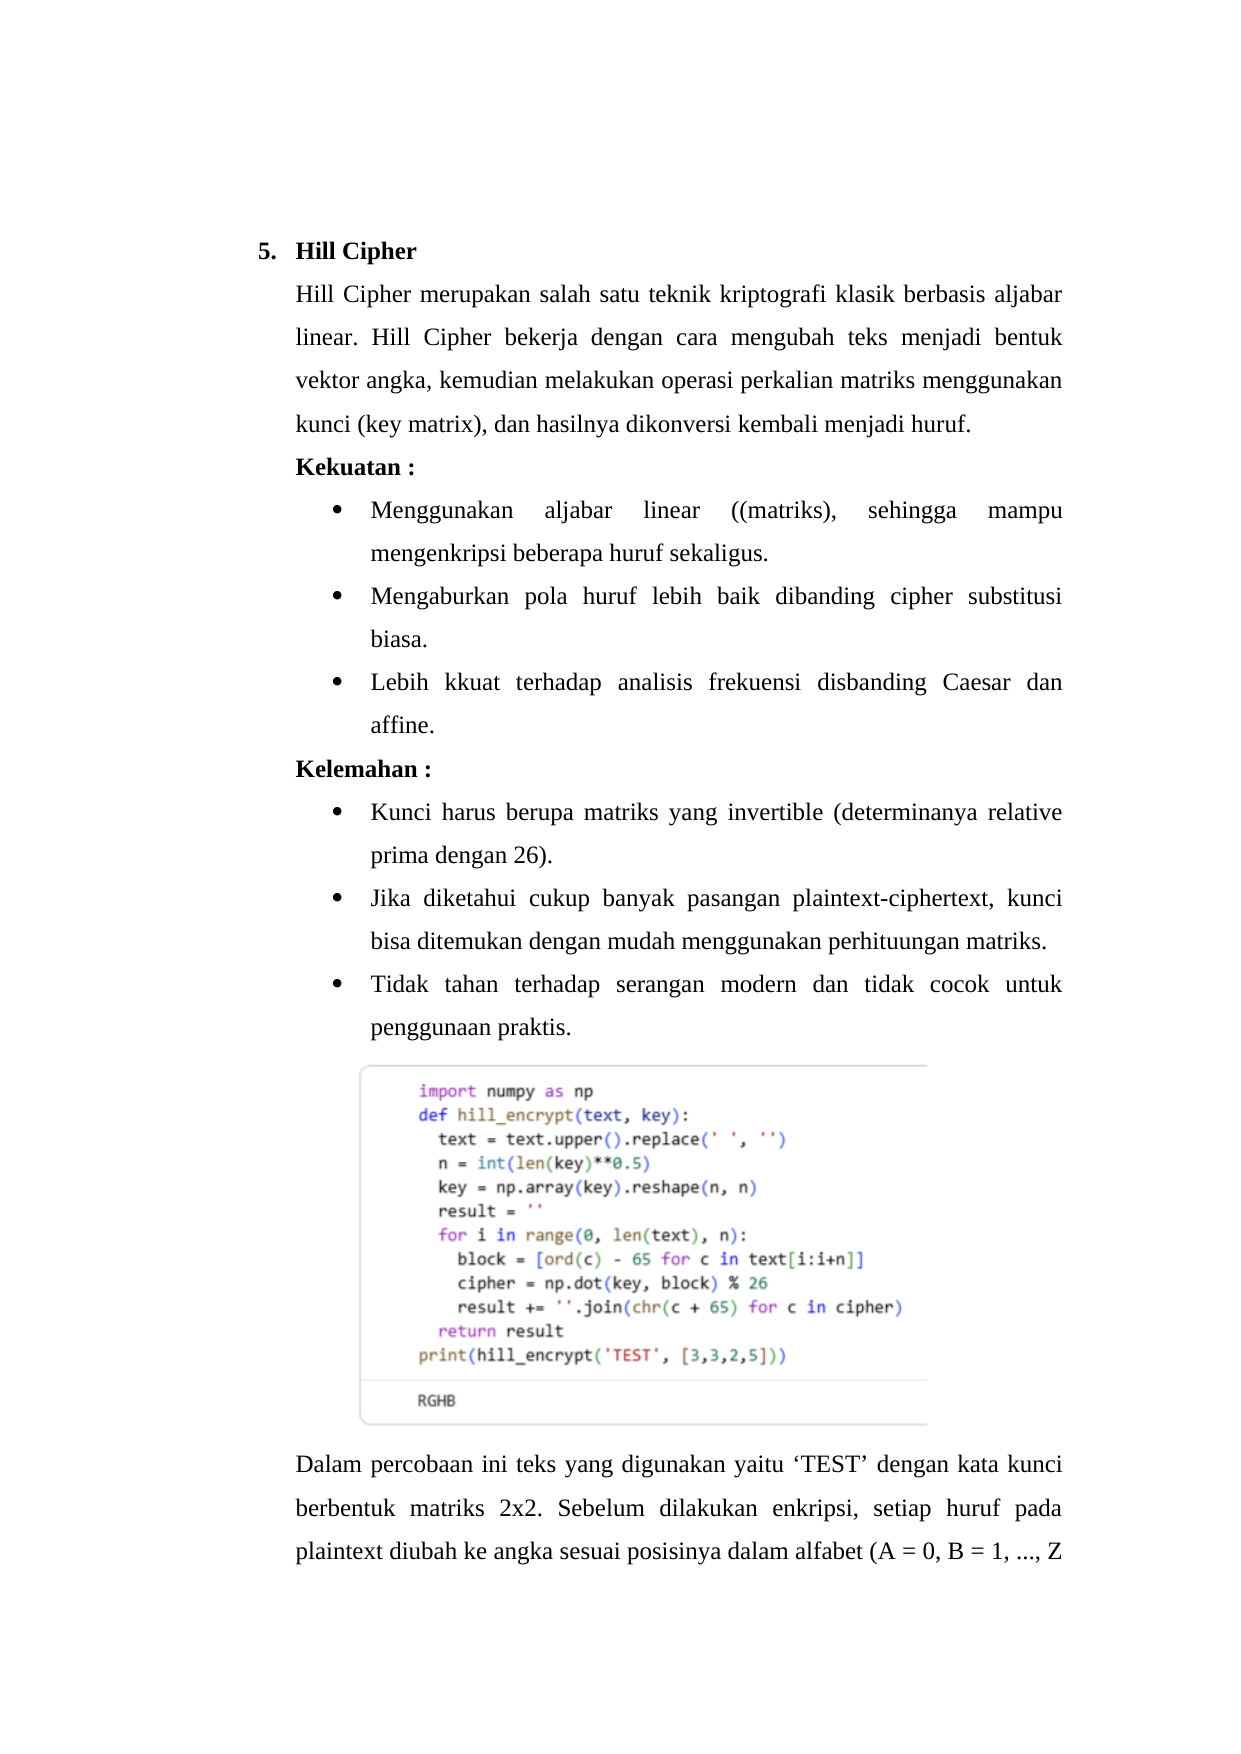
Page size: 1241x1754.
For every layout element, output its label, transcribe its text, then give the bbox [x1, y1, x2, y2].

list Kekuatan : [295, 452, 1063, 481]
list Lebih kkuat terhadap analisis frekuensi disbanding Caesar dan affine. [333, 667, 1063, 739]
list Kunci harus berupa matriks yang invertible (determinanya relative prima dengan 26). [333, 797, 1063, 869]
list Tidak tahan terhadap serangan modern dan tidak cocok untuk penggunaan praktis. [333, 969, 1063, 1041]
list Mengaburkan pola huruf lebih baik dibanding cipher substitusi biasa. [333, 581, 1063, 653]
list Kelemahan : [295, 754, 1063, 782]
picture [348, 1055, 928, 1436]
list Hill Cipher merupakan salah satu teknik kriptografi klasik berbasis aljabar linear. Hill Cipher bekerja dengan cara mengubah teks menjadi bentuk vektor angka, kemudian melakukan operasi perkalian matriks menggunakan kunci (key matrix), dan hasilnya dikonversi kembali menjadi huruf. [295, 279, 1063, 437]
list Jika diketahui cukup banyak pasangan plaintext-ciphertext, kunci bisa ditemukan dengan mudah menggunakan perhituungan matriks. [333, 883, 1063, 955]
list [295, 1449, 1063, 1564]
list Menggunakan aljabar linear ((matriks), sehingga mampu mengenkripsi beberapa huruf sekaligus. [333, 495, 1063, 567]
list Hill Cipher [258, 236, 1063, 265]
